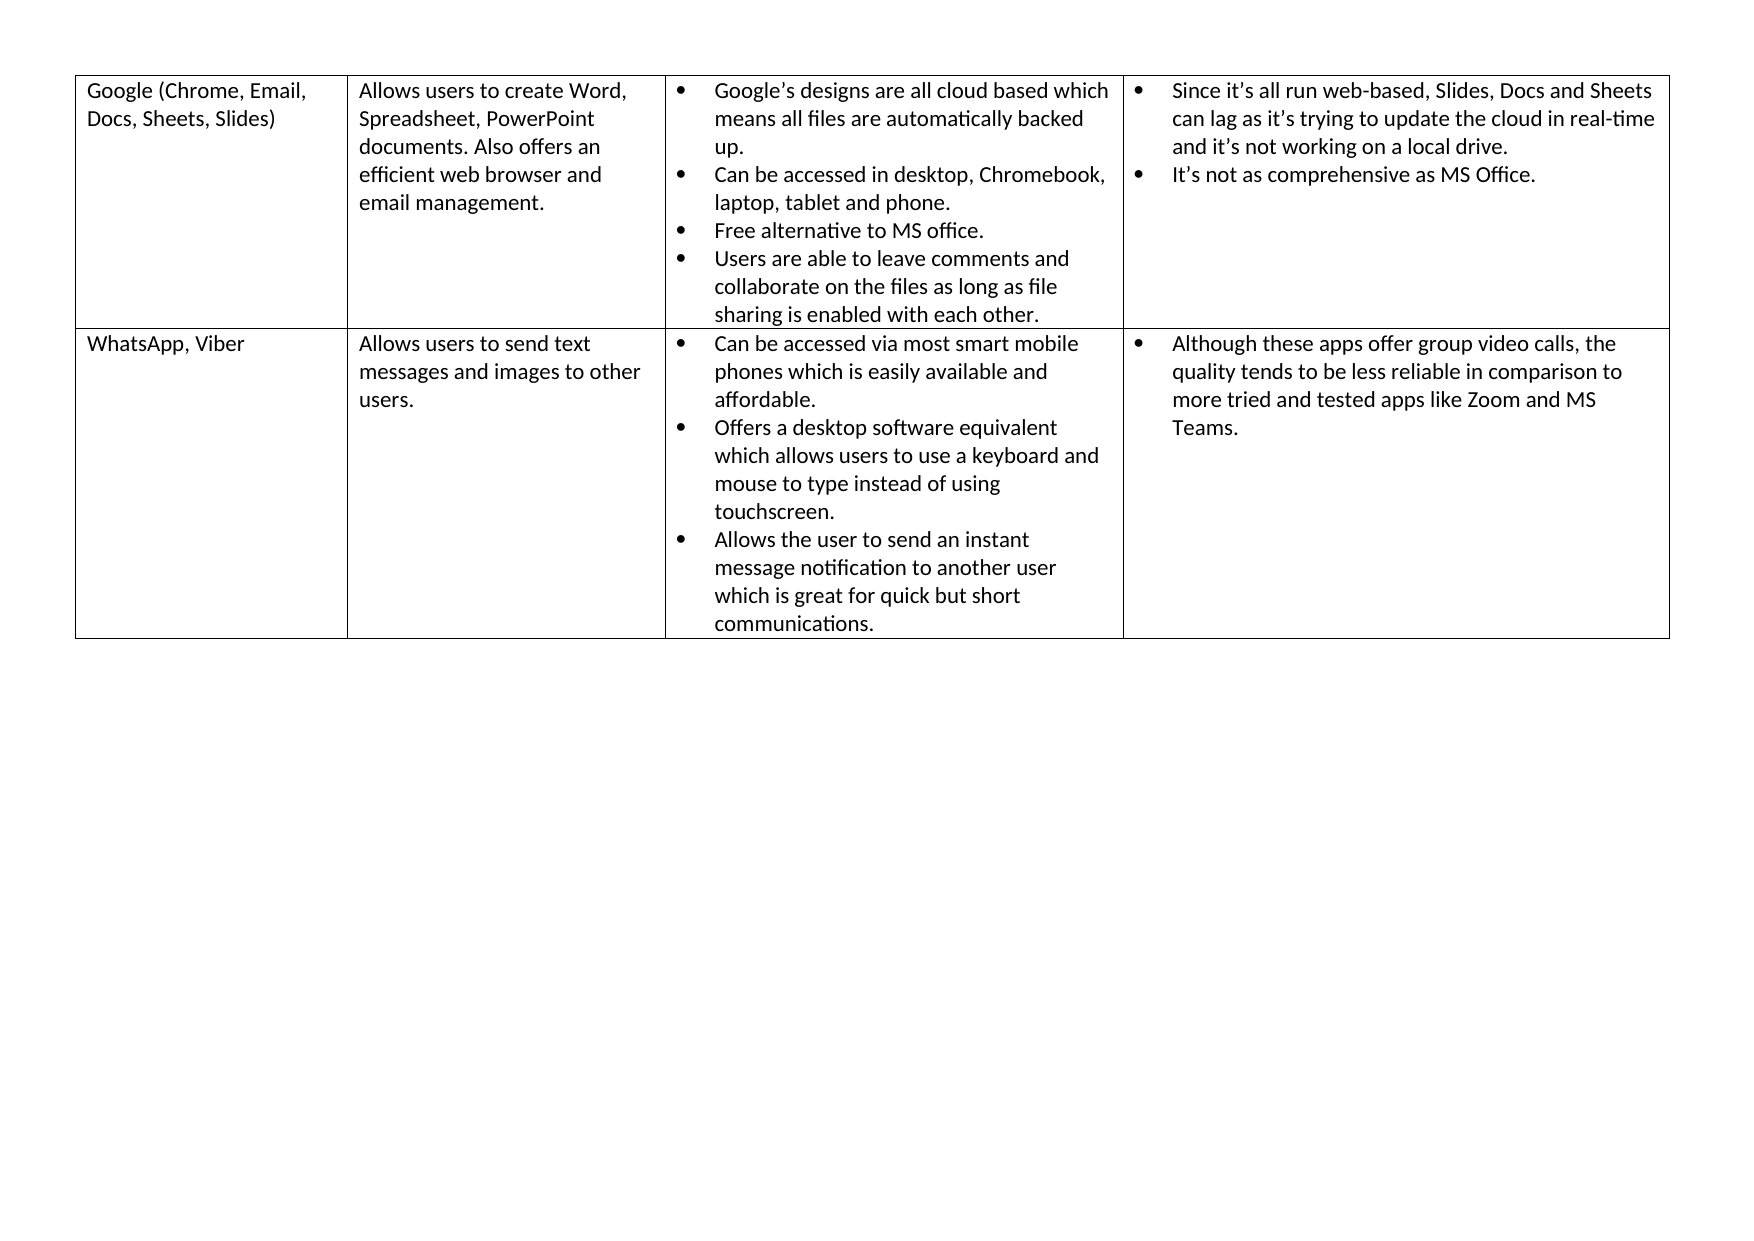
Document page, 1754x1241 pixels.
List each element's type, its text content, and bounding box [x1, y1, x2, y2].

table_cell Can be accessed via most smart mobile phones which is easily available and affordable. Offers a desktop software equivalent which allows users to use a keyboard and mouse to type instead of using touchscreen. Allows the user to send an instant message notification to another user which is great for quick but short communications. [666, 329, 1123, 637]
table_cell Google’s designs are all cloud based which means all files are automatically backed up. Can be accessed in desktop, Chromebook, laptop, tablet and phone. Free alternative to MS office. Users are able to leave comments and collaborate on the files as long as file sharing is enabled with each other. [666, 76, 1123, 328]
table_cell Although these apps offer group video calls, the quality tends to be less reliable in comparison to more tried and tested apps like Zoom and MS Teams. [1124, 329, 1669, 637]
table_cell Allows users to create Word, Spreadsheet, PowerPoint documents. Also offers an efficient web browser and email management. [348, 76, 665, 328]
table_cell Allows users to send text messages and images to other users. [348, 329, 665, 637]
table_cell Since it’s all run web-based, Slides, Docs and Sheets can lag as it’s trying to update the cloud in real-time and it’s not working on a local drive. It’s not as comprehensive as MS Office. [1124, 76, 1669, 328]
table_cell WhatsApp, Viber [76, 329, 347, 637]
table_cell Google (Chrome, Email, Docs, Sheets, Slides) [76, 76, 347, 328]
